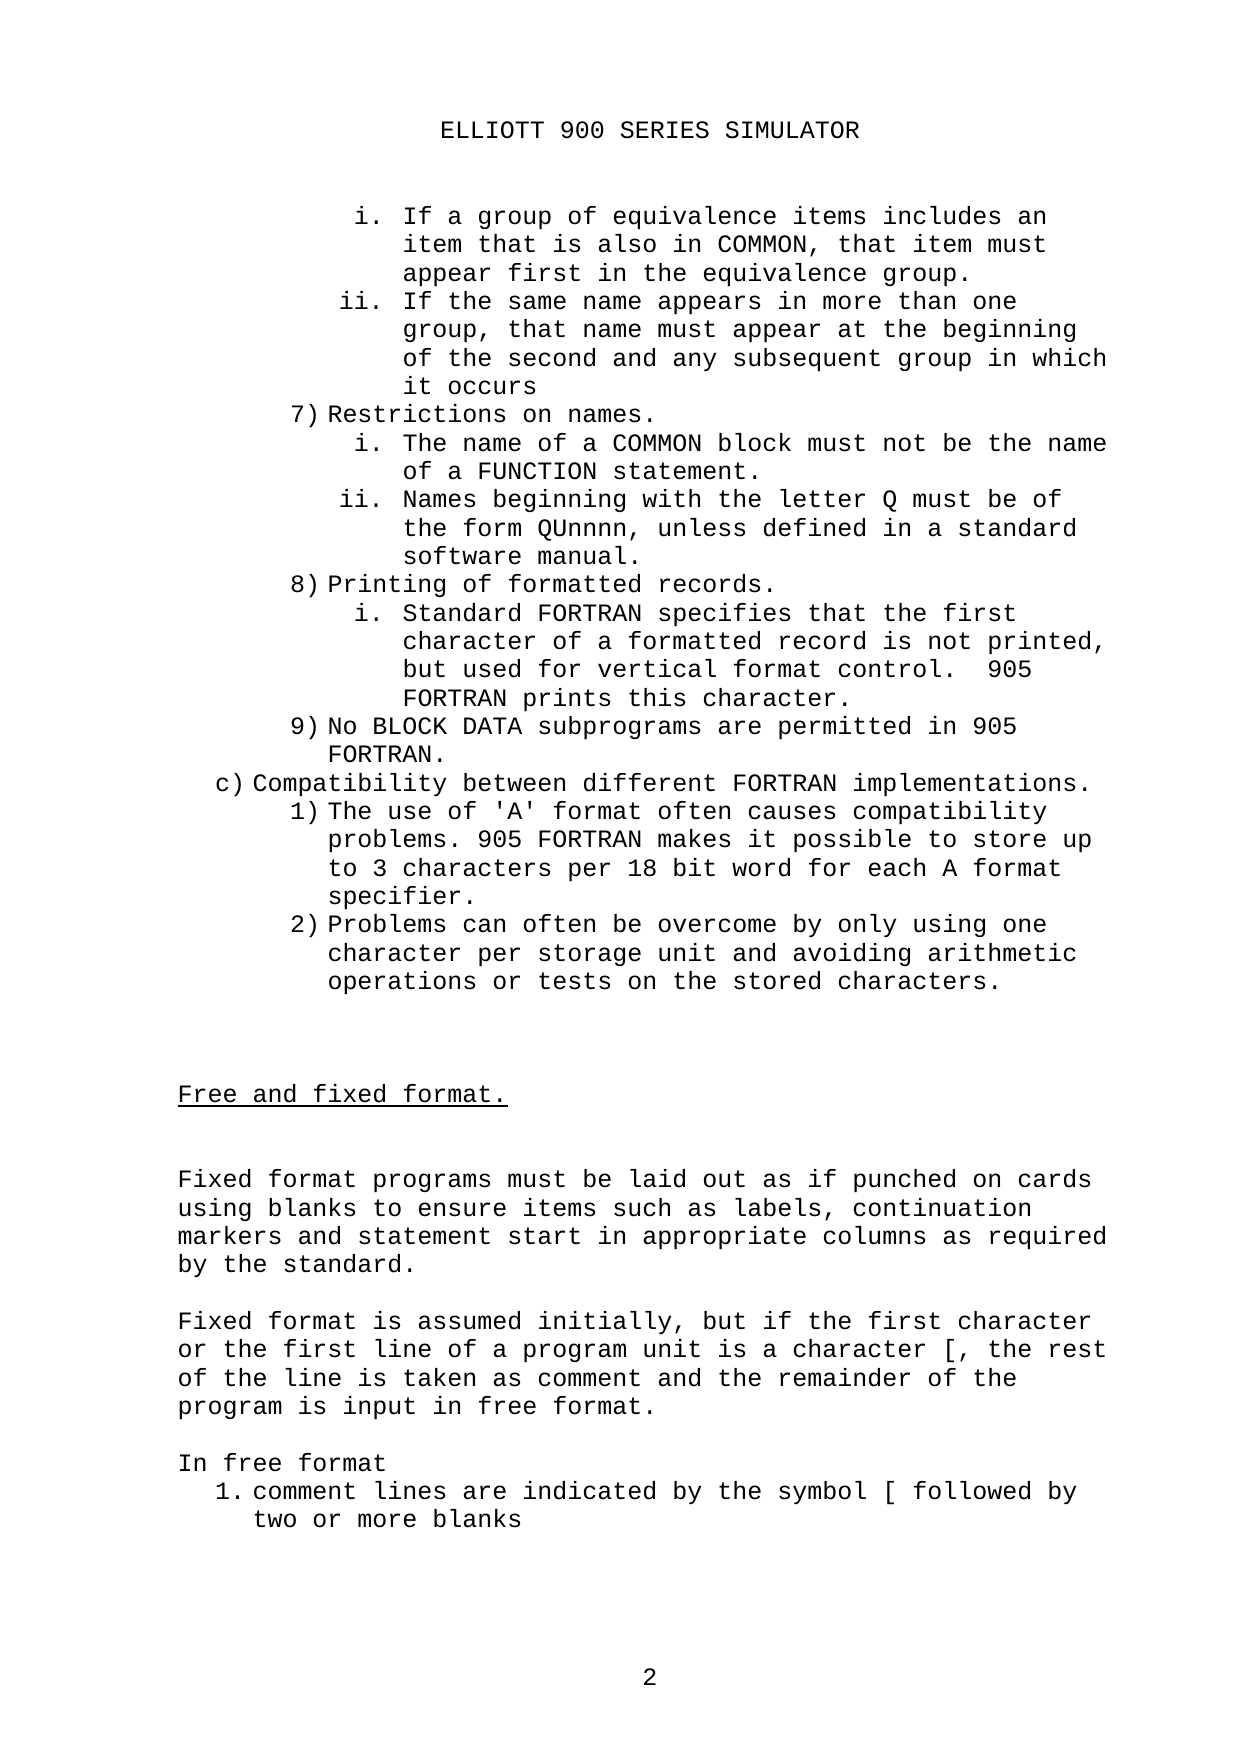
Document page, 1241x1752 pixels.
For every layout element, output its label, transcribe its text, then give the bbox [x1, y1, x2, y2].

text Fixed format is assumed initially, but if the first character or the first line of a program unit is a character [, the rest of the line is taken as comment and the remainder of the program is input in free format. [177, 1308, 1122, 1422]
list Names beginning with the letter Q must be of the form QUnnnn, unless defined in a standard software manual. [383, 487, 1122, 572]
list If a group of equivalence items includes an item that is also in COMMON, that item must appear first in the equivalence group. [383, 203, 1122, 288]
list Problems can often be overcome by only using one character per storage unit and avoiding arithmetic operations or tests on the stored characters. [290, 912, 1122, 997]
text In free format [177, 1450, 1122, 1478]
list Compatibility between different FORTRAN implementations. [215, 770, 1122, 798]
list No BLOCK DATA subprograms are permitted in 905 FORTRAN. [290, 713, 1122, 770]
text Fixed format programs must be laid out as if punched on cards using blanks to ensure items such as labels, continuation markers and statement start in appropriate columns as required by the standard. [177, 1167, 1122, 1280]
text Free and fixed format. [177, 1082, 1122, 1110]
list The name of a COMMON block must not be the name of a FUNCTION statement. [383, 430, 1122, 487]
list Restrictions on names. [290, 402, 1122, 430]
list comment lines are indicated by the symbol [ followed by two or more blanks [215, 1478, 1122, 1535]
list The use of 'A' format often causes compatibility problems. 905 FORTRAN makes it possible to store up to 3 characters per 18 bit word for each A format specifier. [290, 798, 1122, 912]
list Standard FORTRAN specifies that the first character of a formatted record is not printed, but used for vertical format control. 905 FORTRAN prints this character. [383, 600, 1122, 713]
list If the same name appears in more than one group, that name must appear at the beginning of the second and any subsequent group in which it occurs [383, 288, 1122, 402]
list Printing of formatted records. [290, 572, 1122, 600]
